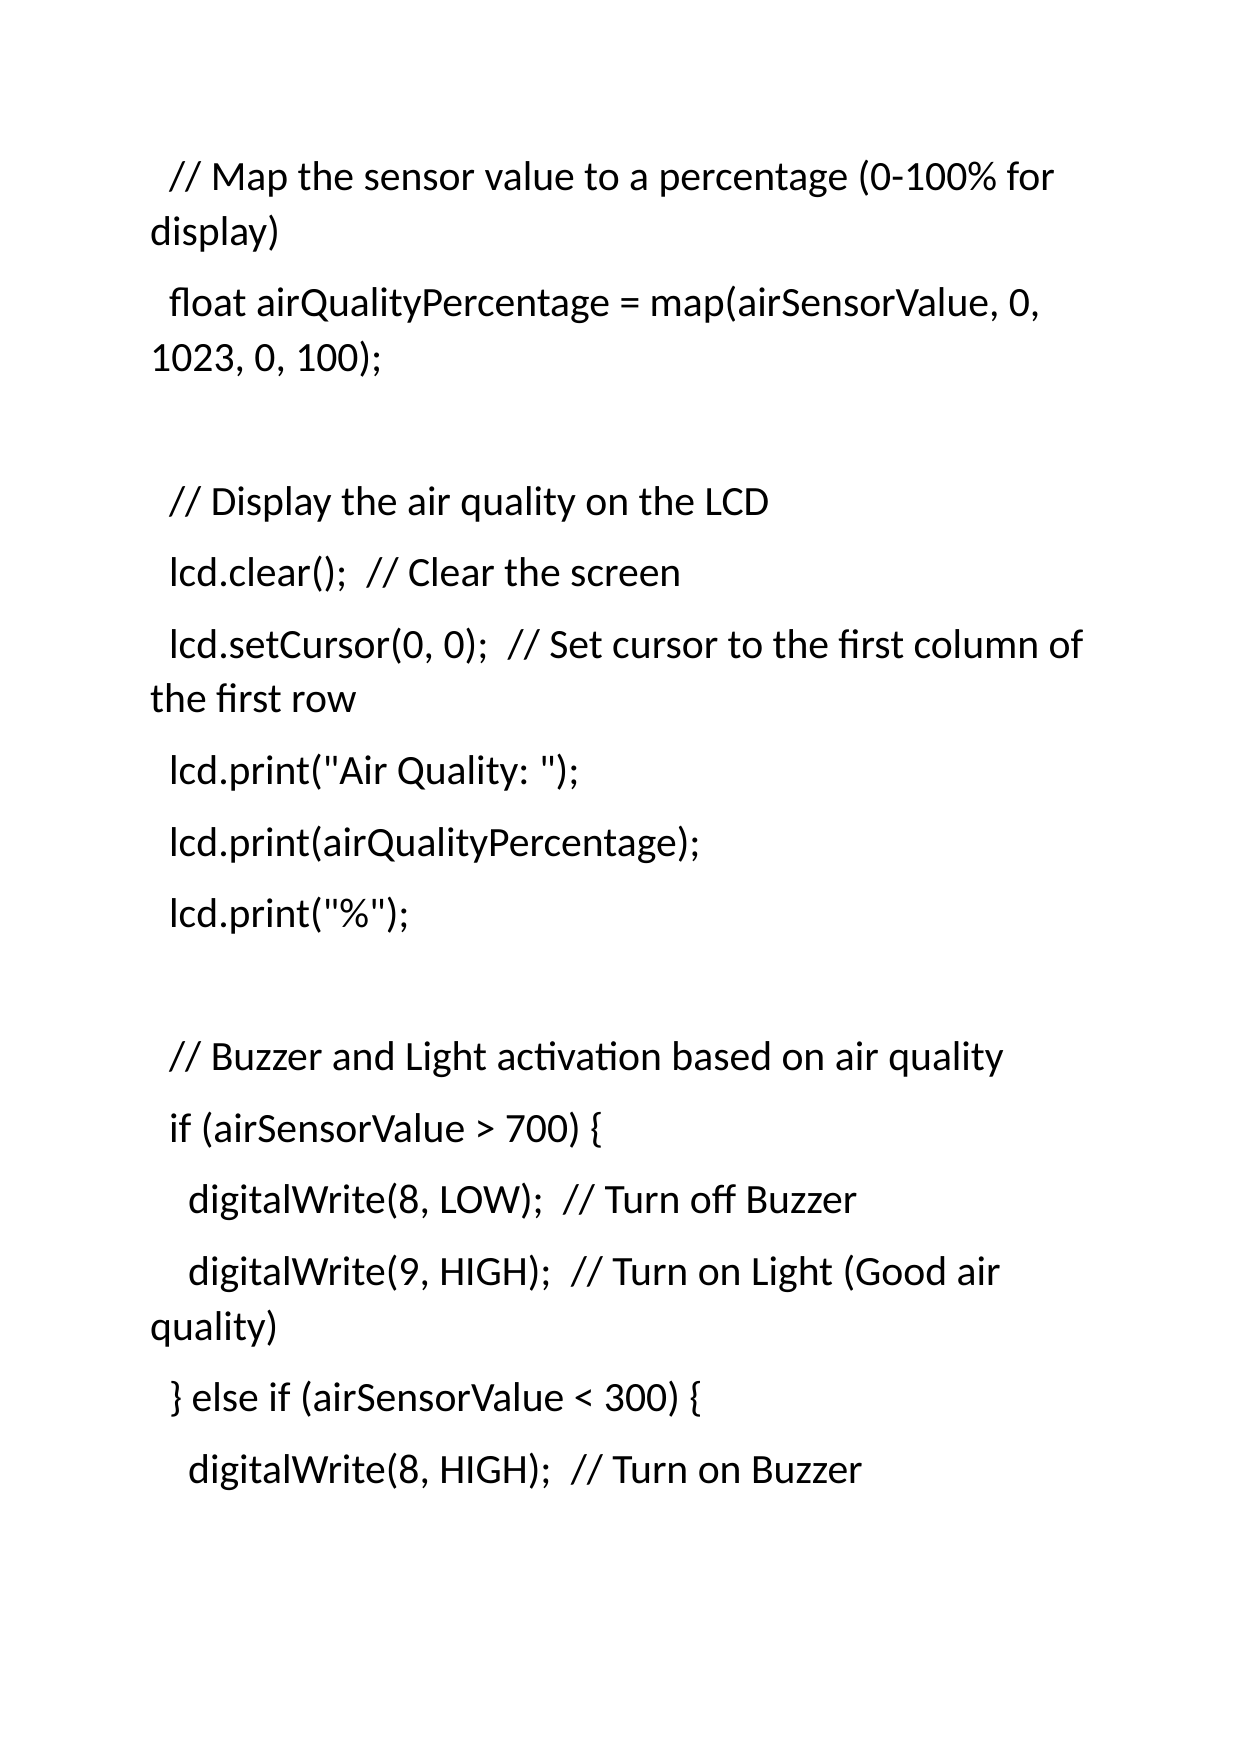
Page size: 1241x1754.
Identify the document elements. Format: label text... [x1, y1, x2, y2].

text lcd.print("Air Quality: "); [150, 744, 1090, 795]
text lcd.clear(); // Clear the screen [150, 546, 1090, 597]
text lcd.print("%"); [150, 887, 1090, 938]
text digitalWrite(8, LOW); // Turn off Buzzer [150, 1173, 1090, 1224]
text } else if (airSensorValue < 300) { [150, 1371, 1090, 1422]
text float airQualityPercentage = map(airSensorValue, 0, 1023, 0, 100); [150, 276, 1090, 382]
text // Display the air quality on the LCD [150, 474, 1090, 525]
text digitalWrite(9, HIGH); // Turn on Light (Good air quality) [150, 1245, 1090, 1351]
text lcd.print(airQualityPercentage); [150, 816, 1090, 866]
text digitalWrite(8, HIGH); // Turn on Buzzer [150, 1443, 1090, 1494]
text // Buzzer and Light activation based on air quality [150, 1030, 1090, 1081]
text if (airSensorValue > 700) { [150, 1102, 1090, 1153]
text // Map the sensor value to a percentage (0-100% for display) [150, 150, 1090, 256]
text lcd.setCursor(0, 0); // Set cursor to the first column of the first row [150, 618, 1090, 723]
